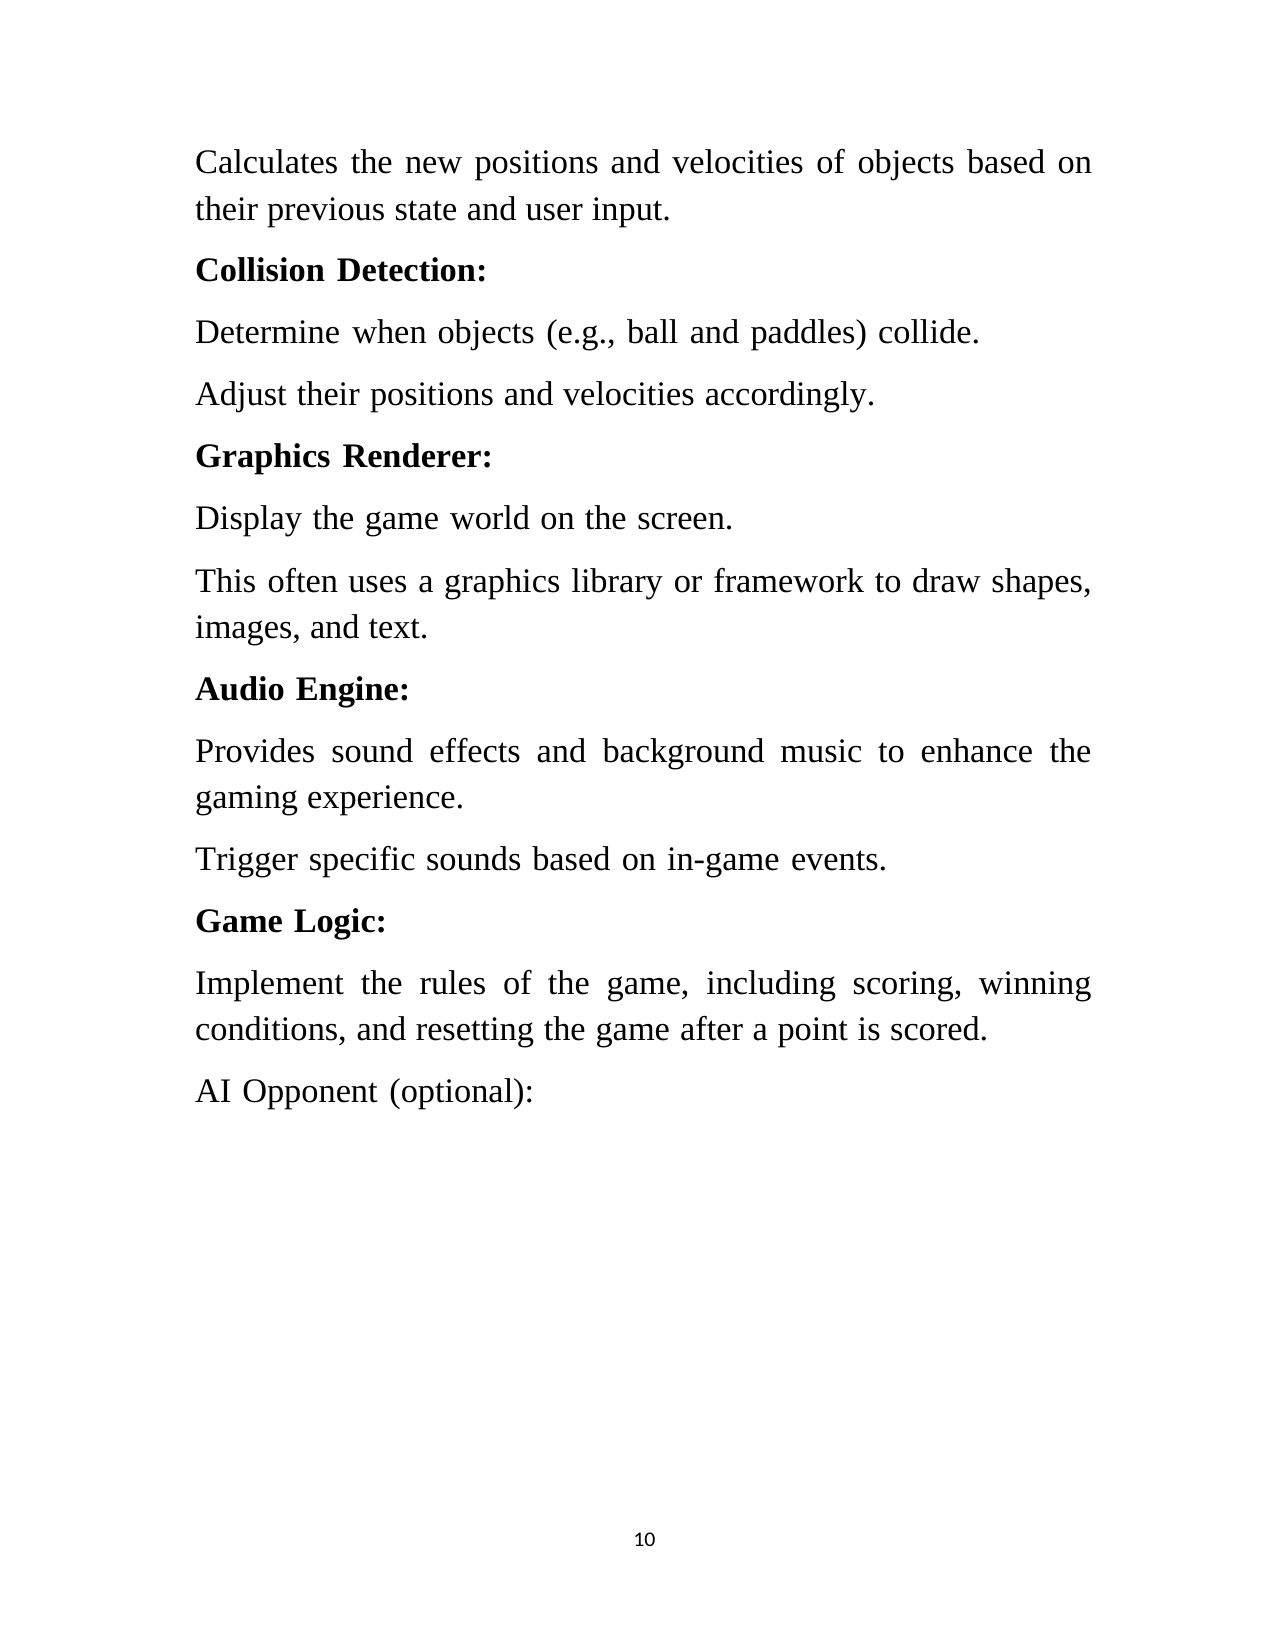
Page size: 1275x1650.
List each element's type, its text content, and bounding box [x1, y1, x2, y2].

text Trigger specific sounds based on in-game events. [195, 838, 1175, 877]
text Calculates the new positions and velocities of objects based on their previous state and user input. [195, 142, 1093, 227]
text Display the game world on the screen. [195, 497, 1175, 537]
text This often uses a graphics library or framework to draw shapes, images, and text. [195, 560, 1093, 646]
text Implement the rules of the game, including scoring, winning conditions, and resetting the game after a point is scored. [195, 962, 1093, 1048]
text Provides sound effects and background music to enhance the gaming experience. [195, 730, 1093, 816]
text AI Opponent (optional): [195, 1070, 1175, 1110]
subtitle Game Logic: [195, 900, 1175, 940]
subtitle Audio Engine: [195, 668, 1175, 707]
subtitle Collision Detection: [195, 249, 1175, 289]
subtitle Graphics Renderer: [195, 435, 1175, 475]
text Determine when objects (e.g., ball and paddles) collide. Adjust their positions and velocities accordingly. [195, 312, 982, 413]
